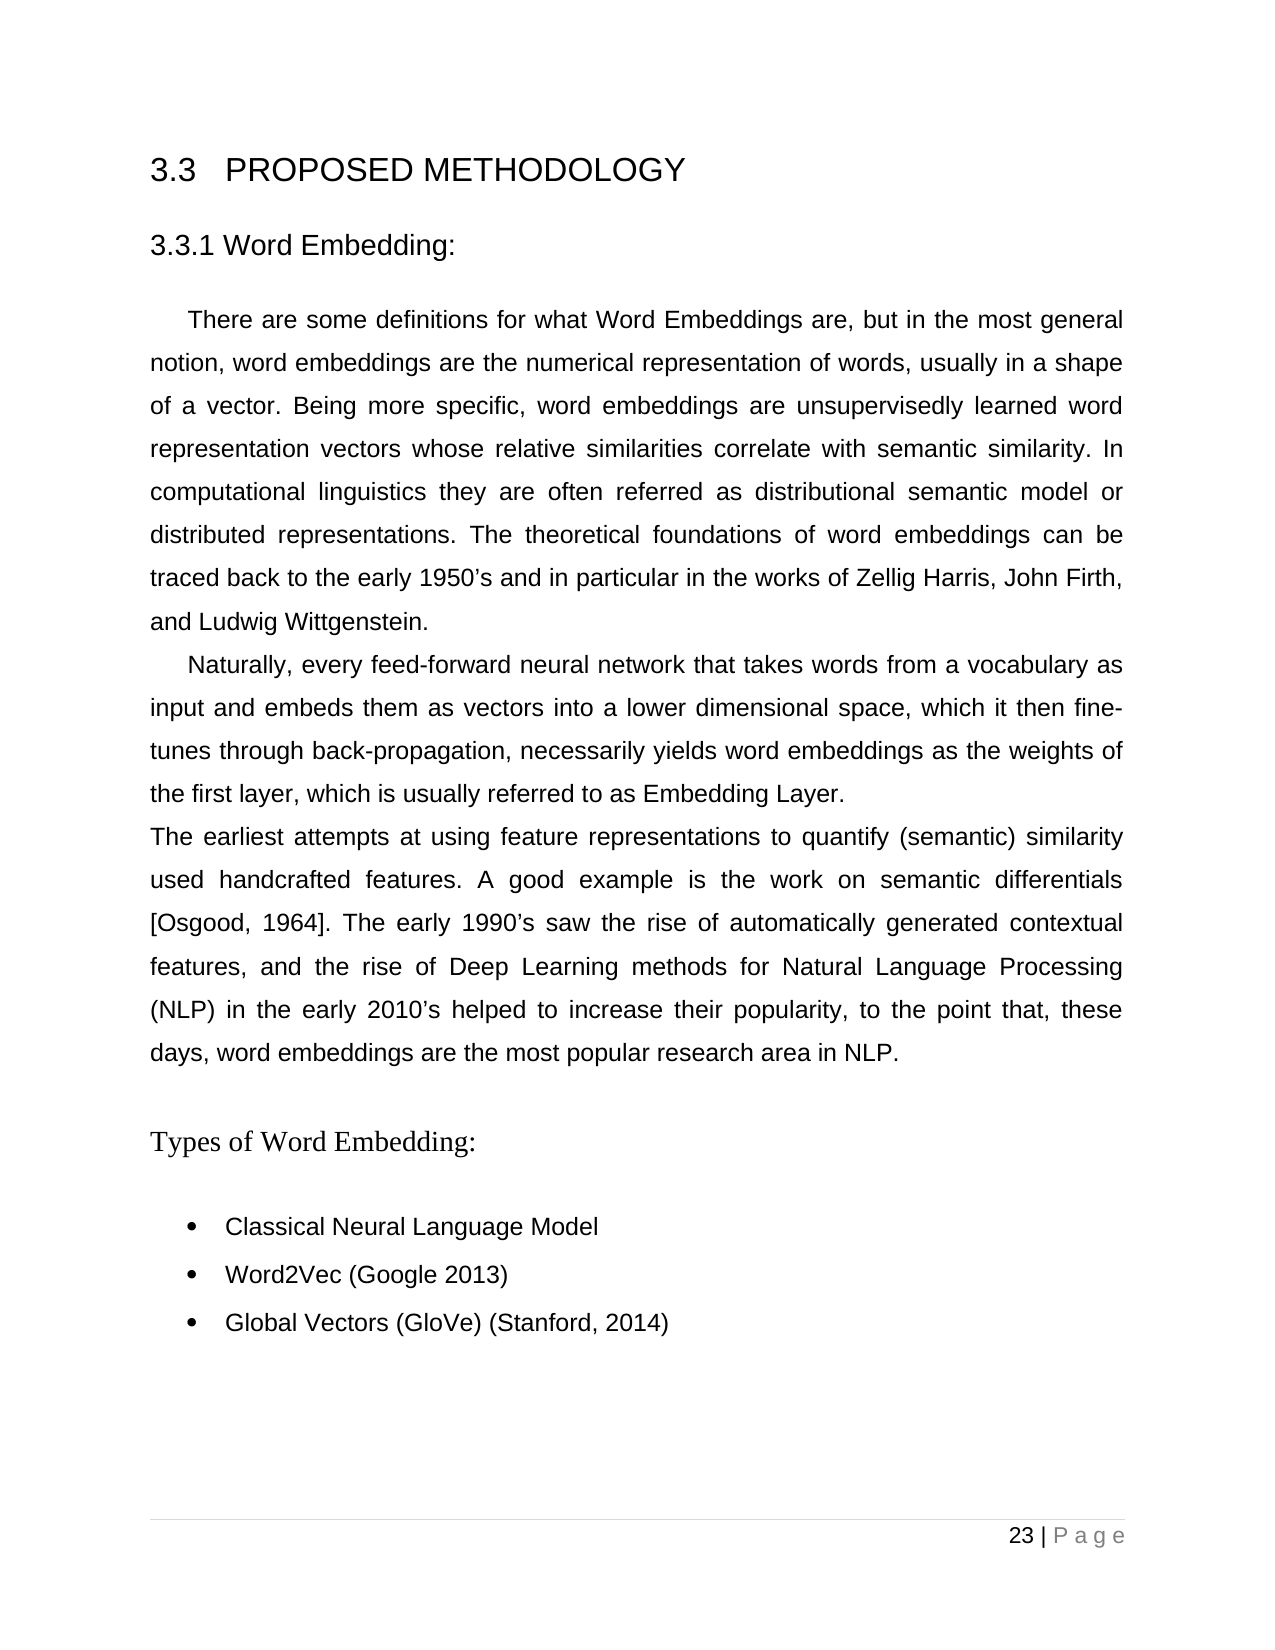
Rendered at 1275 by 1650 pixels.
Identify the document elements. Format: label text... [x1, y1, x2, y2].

subtitle PROPOSED METHODOLOGY [150, 150, 1125, 188]
text The earliest attempts at using feature representations to quantify (semantic) similarity used handcrafted features. A good example is the work on semantic differentials [Osgood, 1964]. The early 1990’s saw the rise of automatically generated contextual features, and the rise of Deep Learning methods for Natural Language Processing (NLP) in the early 2010’s helped to increase their popularity, to the point that, these days, word embeddings are the most popular research area in NLP. [150, 822, 1125, 1066]
text There are some definitions for what Word Embeddings are, but in the most general notion, word embeddings are the numerical representation of words, usually in a shape of a vector. Being more specific, word embeddings are unsupervisedly learned word representation vectors whose relative similarities correlate with semantic similarity. In computational linguistics they are often referred as distributional semantic model or distributed representations. The theoretical foundations of word embeddings can be traced back to the early 1950’s and in particular in the works of Zellig Harris, John Firth, and Ludwig Wittgenstein. [150, 304, 1125, 635]
text Naturally, every feed-forward neural network that takes words from a vocabulary as input and embeds them as vectors into a lower dimensional space, which it then fine-tunes through back-propagation, necessarily yields word embeddings as the weights of the first layer, which is usually referred to as Embedding Layer. [150, 649, 1125, 808]
list Classical Neural Language Model [187, 1212, 1125, 1241]
text Types of Word Embedding: [150, 1124, 1125, 1157]
subtitle 3.3.1 Word Embedding: [150, 227, 1125, 261]
list Global Vectors (GloVe) (Stanford, 2014) [187, 1308, 1125, 1337]
list Word2Vec (Google 2013) [187, 1260, 1125, 1289]
